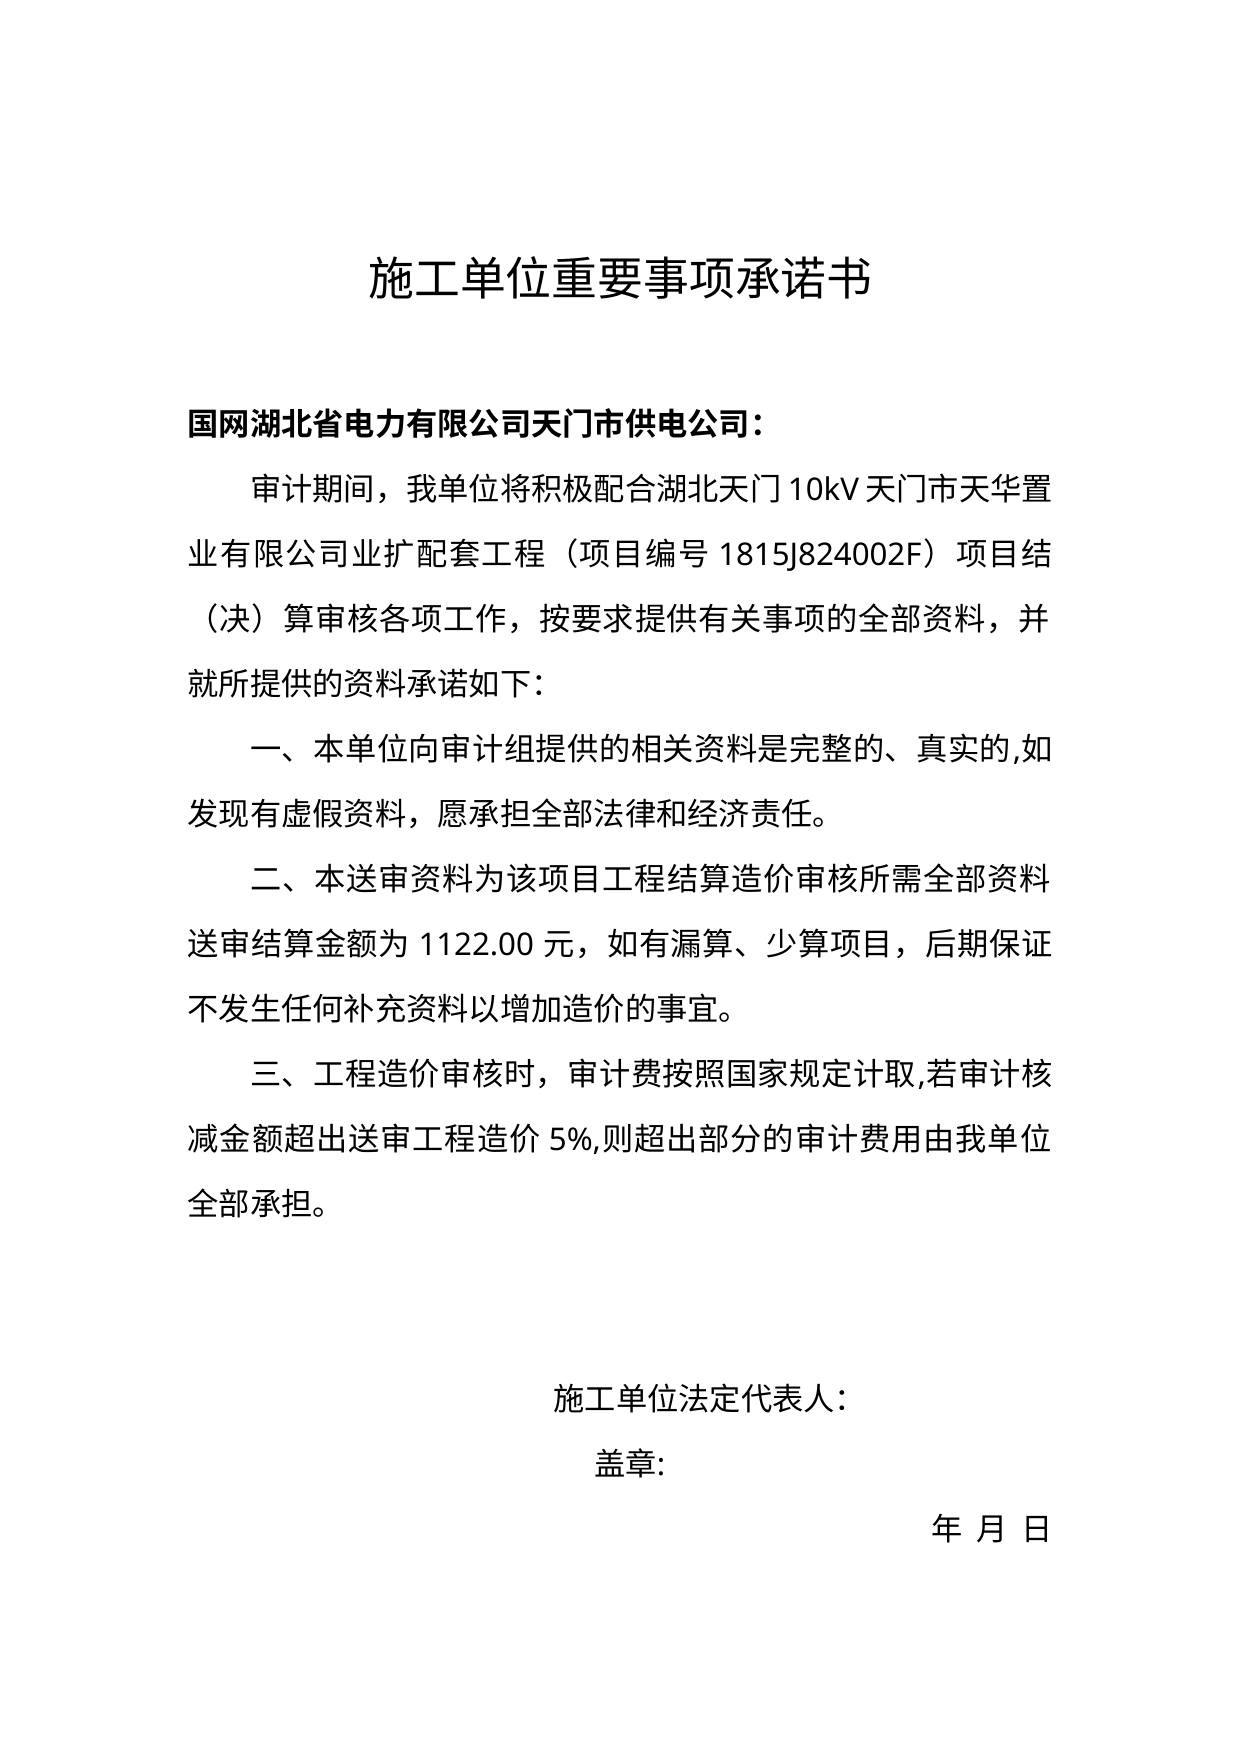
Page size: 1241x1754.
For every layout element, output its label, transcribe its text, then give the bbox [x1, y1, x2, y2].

text 年 月 日 [187, 1494, 1053, 1559]
text 二、本送审资料为该项目工程结算造价审核所需全部资料，送审结算金额为 1122.00 元，如有漏算、少算项目，后期保证不发生任何补充资料以增加造价的事宜。 [187, 844, 1053, 1039]
text 一、本单位向审计组提供的相关资料是完整的、真实的,如发现有虚假资料，愿承担全部法律和经济责任。 [187, 714, 1053, 844]
text 施工单位重要事项承诺书 [187, 227, 1053, 324]
text 盖章: [187, 1429, 990, 1494]
text 三、工程造价审核时，审计费按照国家规定计取,若审计核减金额超出送审工程造价5%,则超出部分的审计费用由我单位全部承担。 [187, 1039, 1053, 1234]
text 审计期间，我单位将积极配合湖北天门10kV天门市天华置业有限公司业扩配套工程（项目编号1815J824002F）项目结（决）算审核各项工作，按要求提供有关事项的全部资料，并就所提供的资料承诺如下： [187, 454, 1053, 714]
text 施工单位法定代表人： [187, 1364, 1053, 1429]
text 国网湖北省电力有限公司天门市供电公司： [187, 389, 1053, 454]
